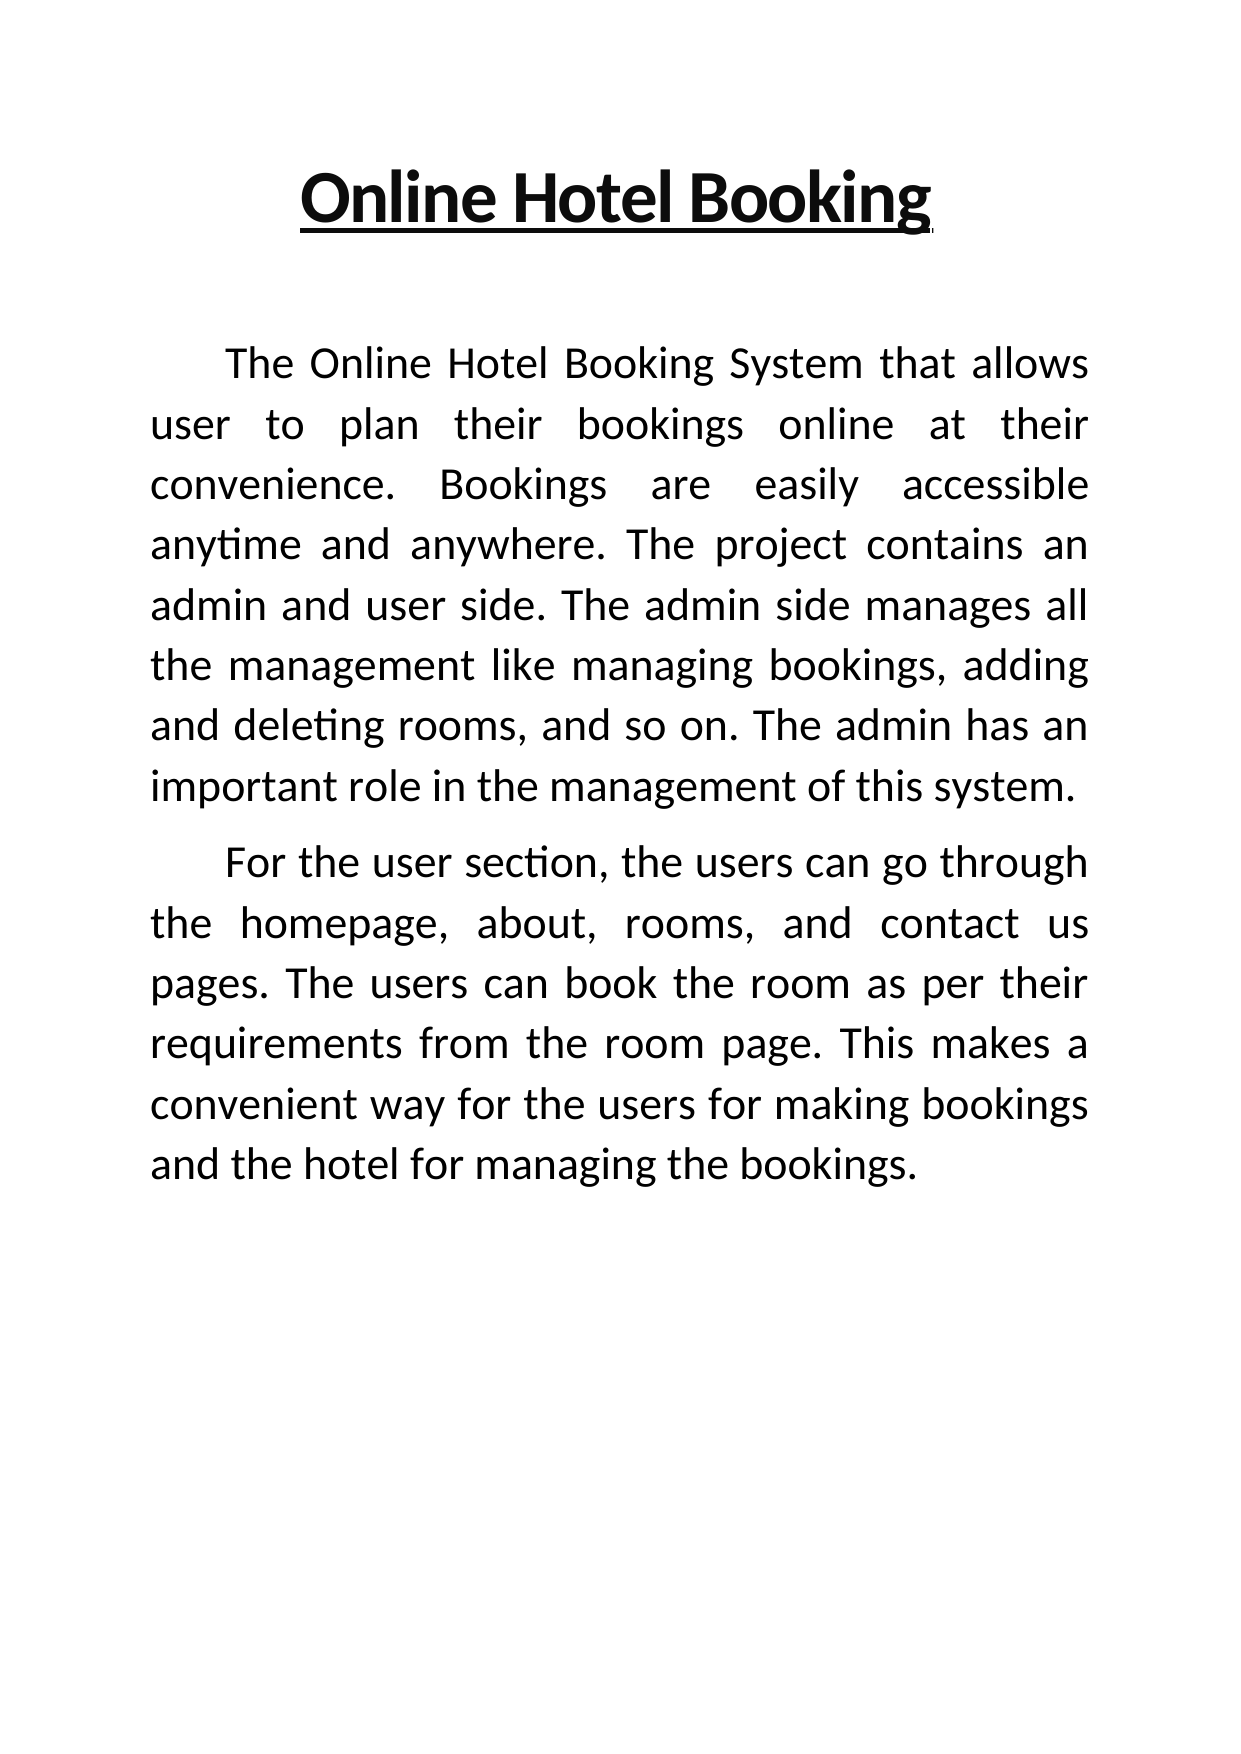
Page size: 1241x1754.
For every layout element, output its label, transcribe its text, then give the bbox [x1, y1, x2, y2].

text For the user section, the users can go through the homepage, about, rooms, and contact us pages. The users can book the room as per their requirements from the room page. This makes a convenient way for the users for making bookings and the hotel for managing the bookings. [150, 833, 1090, 1191]
text Online Hotel Booking [225, 150, 1090, 242]
text The Online Hotel Booking System that allows user to plan their bookings online at their convenience. Bookings are easily accessible anytime and anywhere. The project contains an admin and user side. The admin side manages all the management like managing bookings, adding and deleting rooms, and so on. The admin has an important role in the management of this system. [150, 334, 1090, 812]
